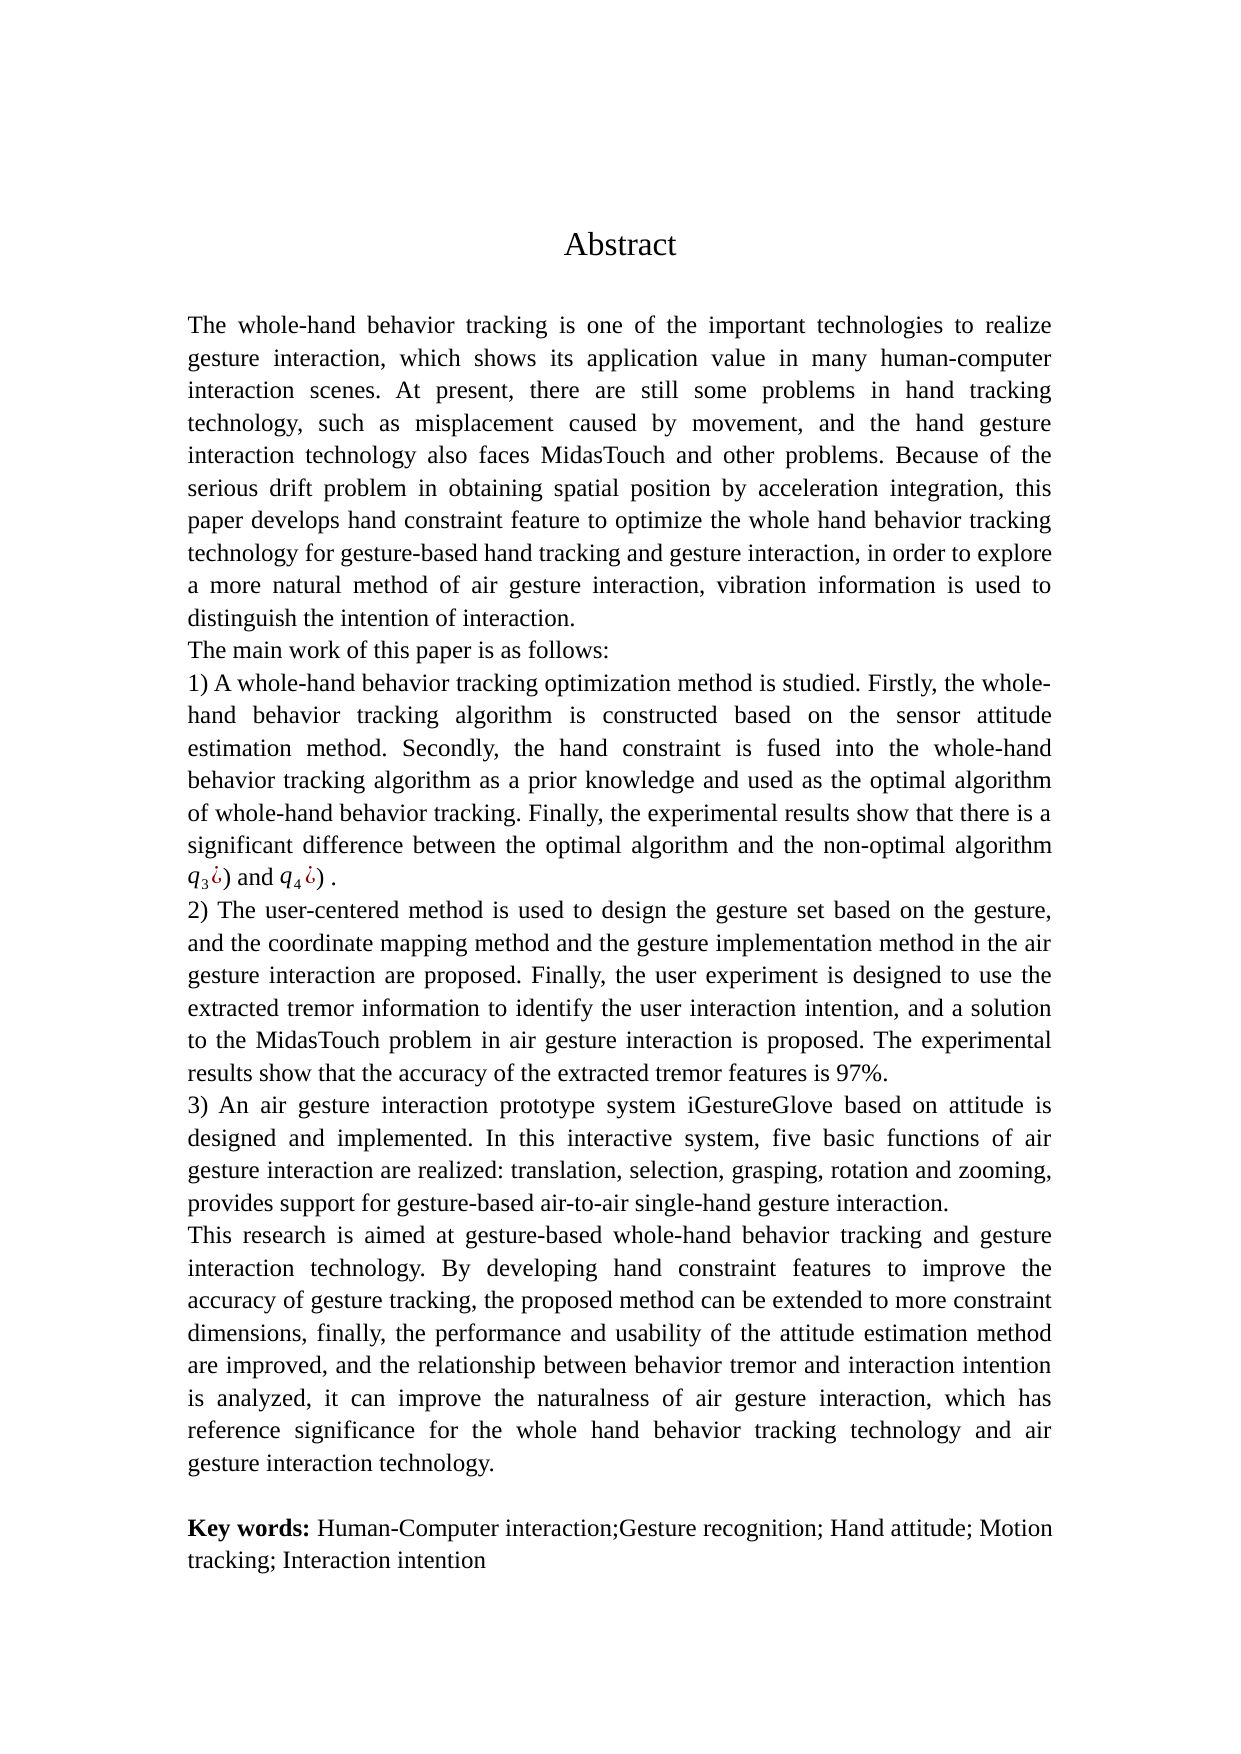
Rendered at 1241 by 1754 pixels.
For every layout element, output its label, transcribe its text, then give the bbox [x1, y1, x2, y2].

text 1) A whole-hand behavior tracking optimization method is studied. Firstly, the whole-hand behavior tracking algorithm is constructed based on the sensor attitude estimation method. Secondly, the hand constraint is fused into the whole-hand behavior tracking algorithm as a prior knowledge and used as the optimal algorithm of whole-hand behavior tracking. Finally, the experimental results show that there is a significant difference between the optimal algorithm and the non-optimal algorithm ) and ) . [187, 666, 1053, 893]
text Key words: Human-Computer interaction;Gesture recognition; Hand attitude; Motion tracking; Interaction intention [187, 1511, 1053, 1576]
text The whole-hand behavior tracking is one of the important technologies to realize gesture interaction, which shows its application value in many human-computer interaction scenes. At present, there are still some problems in hand tracking technology, such as misplacement caused by movement, and the hand gesture interaction technology also faces MidasTouch and other problems. Because of the serious drift problem in obtaining spatial position by acceleration integration, this paper develops hand constraint feature to optimize the whole hand behavior tracking technology for gesture-based hand tracking and gesture interaction, in order to explore a more natural method of air gesture interaction, vibration information is used to distinguish the intention of interaction. [187, 308, 1053, 633]
text The main work of this paper is as follows: [187, 633, 1053, 666]
text 3) An air gesture interaction prototype system iGestureGlove based on attitude is designed and implemented. In this interactive system, five basic functions of air gesture interaction are realized: translation, selection, grasping, rotation and zooming, provides support for gesture-based air-to-air single-hand gesture interaction. [187, 1088, 1053, 1218]
subtitle Abstract [187, 211, 1053, 276]
text 2) The user-centered method is used to design the gesture set based on the gesture, and the coordinate mapping method and the gesture implementation method in the air gesture interaction are proposed. Finally, the user experiment is designed to use the extracted tremor information to identify the user interaction intention, and a solution to the MidasTouch problem in air gesture interaction is proposed. The experimental results show that the accuracy of the extracted tremor features is 97%. [187, 893, 1053, 1088]
text This research is aimed at gesture-based whole-hand behavior tracking and gesture interaction technology. By developing hand constraint features to improve the accuracy of gesture tracking, the proposed method can be extended to more constraint dimensions, finally, the performance and usability of the attitude estimation method are improved, and the relationship between behavior tremor and interaction intention is analyzed, it can improve the naturalness of air gesture interaction, which has reference significance for the whole hand behavior tracking technology and air gesture interaction technology. [187, 1218, 1053, 1478]
